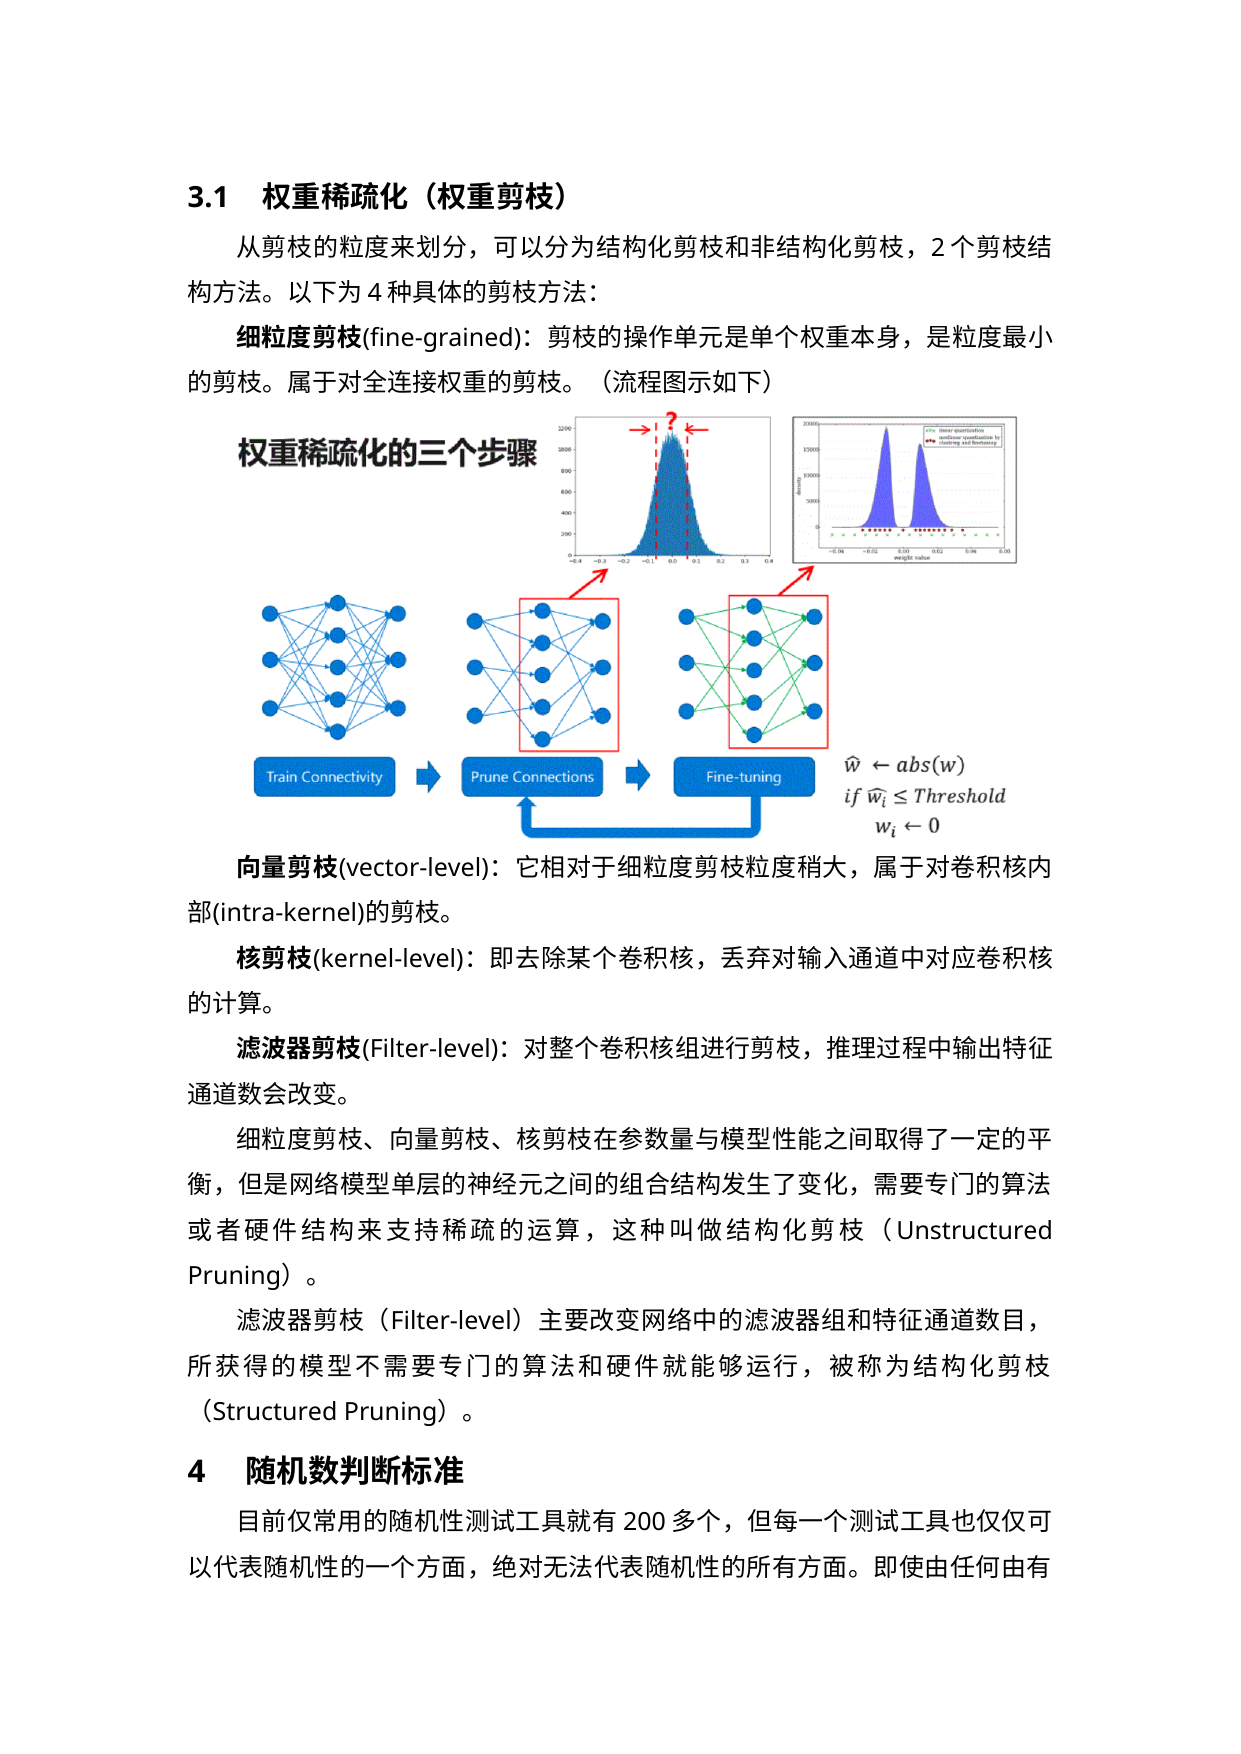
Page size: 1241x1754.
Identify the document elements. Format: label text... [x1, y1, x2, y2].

picture [221, 408, 1019, 841]
list 随机数判断标准 [187, 1437, 1053, 1502]
text 细粒度剪枝(fine-grained)：剪枝的操作单元是单个权重本身，是粒度最小的剪枝。属于对全连接权重的剪枝。（流程图示如下） [187, 318, 1053, 399]
list 权重稀疏化（权重剪枝） [187, 162, 1053, 227]
text 细粒度剪枝、向量剪枝、核剪枝在参数量与模型性能之间取得了一定的平衡，但是网络模型单层的神经元之间的组合结构发生了变化，需要专门的算法或者硬件结构来支持稀疏的运算，这种叫做结构化剪枝（Unstructured Pruning）。 [187, 1119, 1053, 1292]
text 核剪枝(kernel-level)：即去除某个卷积核，丢弃对输入通道中对应卷积核的计算。 [187, 938, 1053, 1020]
text 滤波器剪枝（Filter-level）主要改变网络中的滤波器组和特征通道数目，所获得的模型不需要专门的算法和硬件就能够运行，被称为结构化剪枝（Structured Pruning）。 [187, 1301, 1053, 1428]
text 从剪枝的粒度来划分，可以分为结构化剪枝和非结构化剪枝，2个剪枝结构方法。以下为4种具体的剪枝方法： [187, 227, 1053, 308]
text 向量剪枝(vector-level)：它相对于细粒度剪枝粒度稍大，属于对卷积核内部(intra-kernel)的剪枝。 [187, 848, 1053, 929]
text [187, 1502, 1053, 1583]
text 滤波器剪枝(Filter-level)：对整个卷积核组进行剪枝，推理过程中输出特征通道数会改变。 [187, 1029, 1053, 1110]
